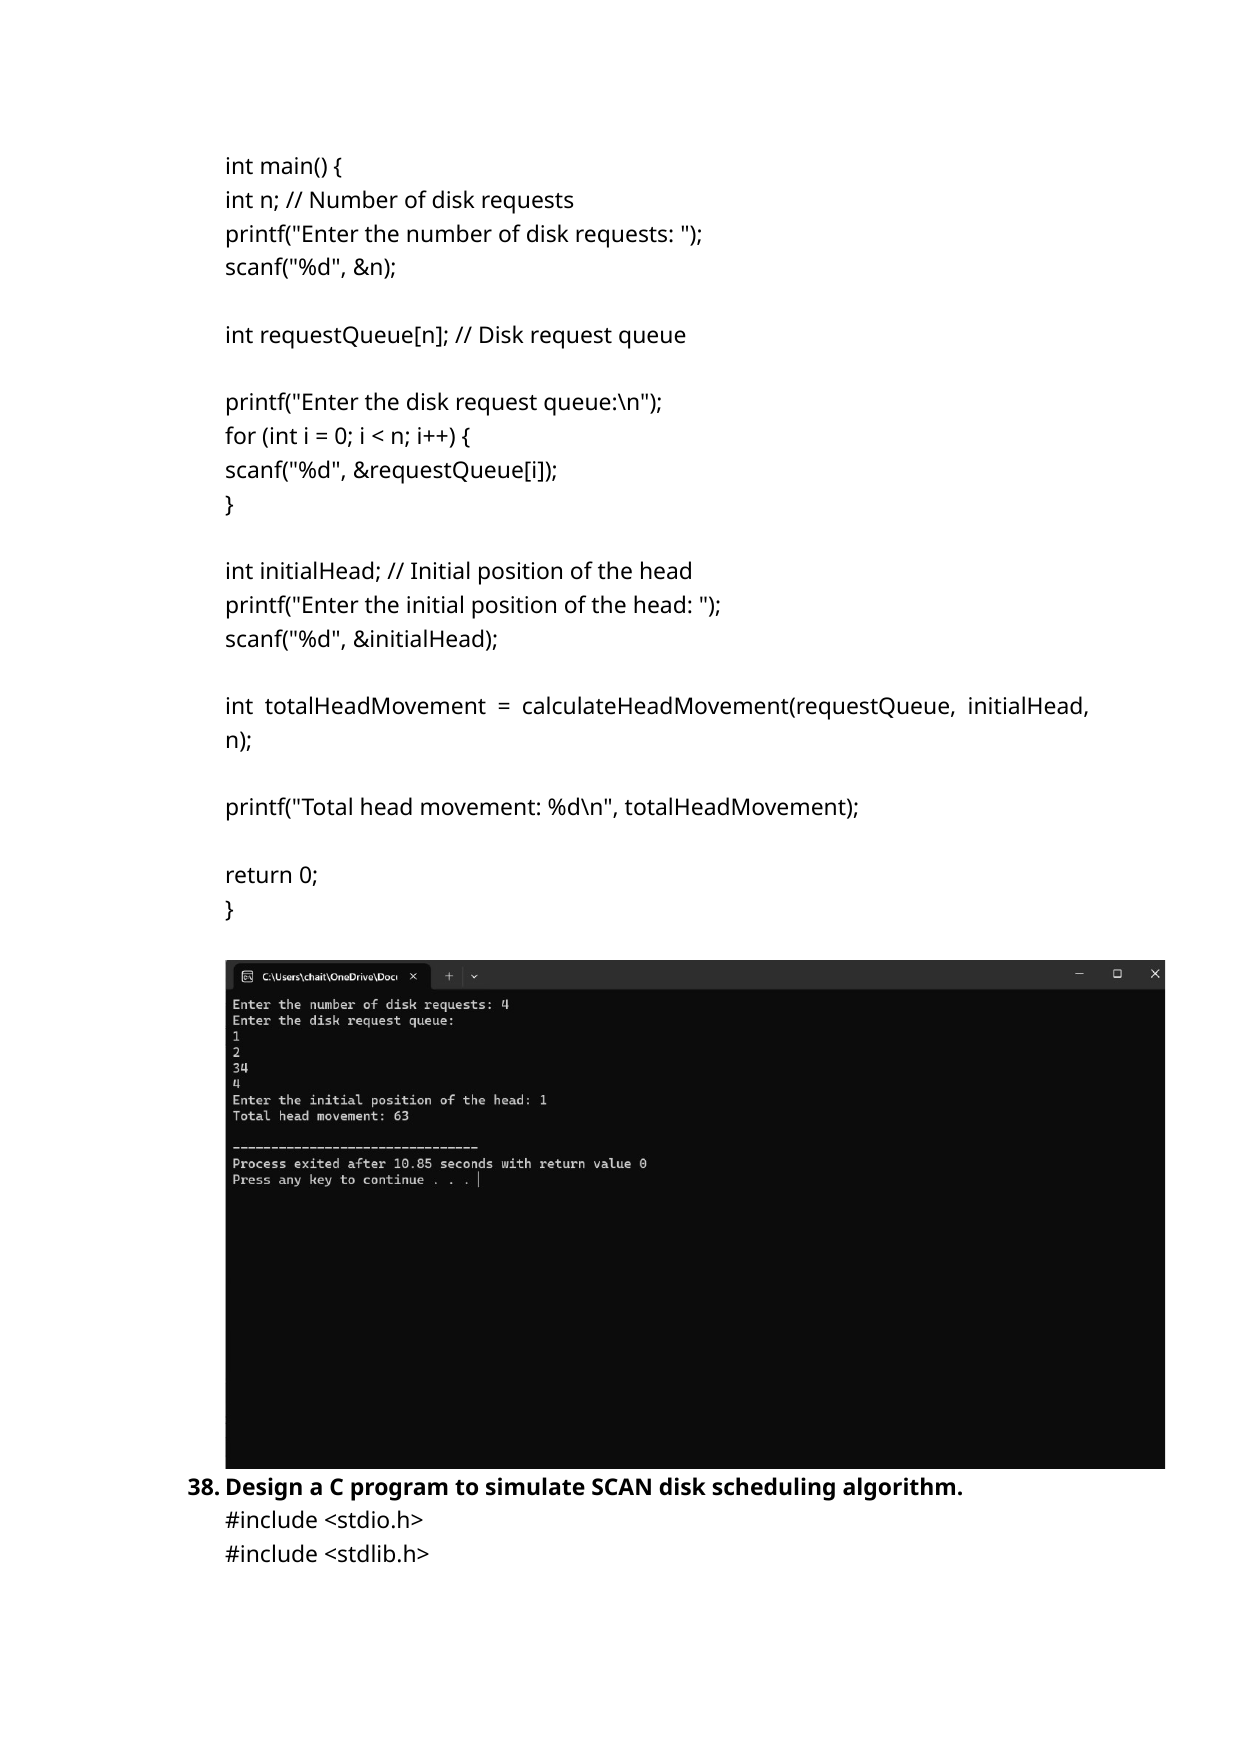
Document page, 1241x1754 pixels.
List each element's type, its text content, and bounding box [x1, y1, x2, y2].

list int initialHead; // Initial position of the head [225, 555, 1090, 586]
list for (int i = 0; i < n; i++) { [225, 420, 1090, 451]
list scanf("%d", &initialHead); [225, 622, 1090, 654]
list printf("Enter the number of disk requests: "); [225, 217, 1090, 249]
list } [225, 892, 1090, 924]
list Design a C program to simulate SCAN disk scheduling algorithm. [187, 1471, 1090, 1502]
list scanf("%d", &requestQueue[i]); [225, 454, 1090, 485]
list int requestQueue[n]; // Disk request queue [225, 319, 1090, 350]
list int totalHeadMovement = calculateHeadMovement(requestQueue, initialHead, n); [225, 690, 1090, 755]
list int n; // Number of disk requests [225, 184, 1090, 215]
list #include <stdio.h> [225, 1504, 1090, 1536]
picture [225, 960, 1166, 1469]
list printf("Enter the initial position of the head: "); [225, 589, 1090, 620]
list printf("Total head movement: %d\n", totalHeadMovement); [225, 791, 1090, 822]
list return 0; [225, 859, 1090, 890]
list scanf("%d", &n); [225, 251, 1090, 282]
list printf("Enter the disk request queue:\n"); [225, 386, 1090, 417]
list int main() { [225, 150, 1090, 181]
list } [225, 487, 1090, 519]
list #include <stdlib.h> [225, 1538, 1090, 1569]
